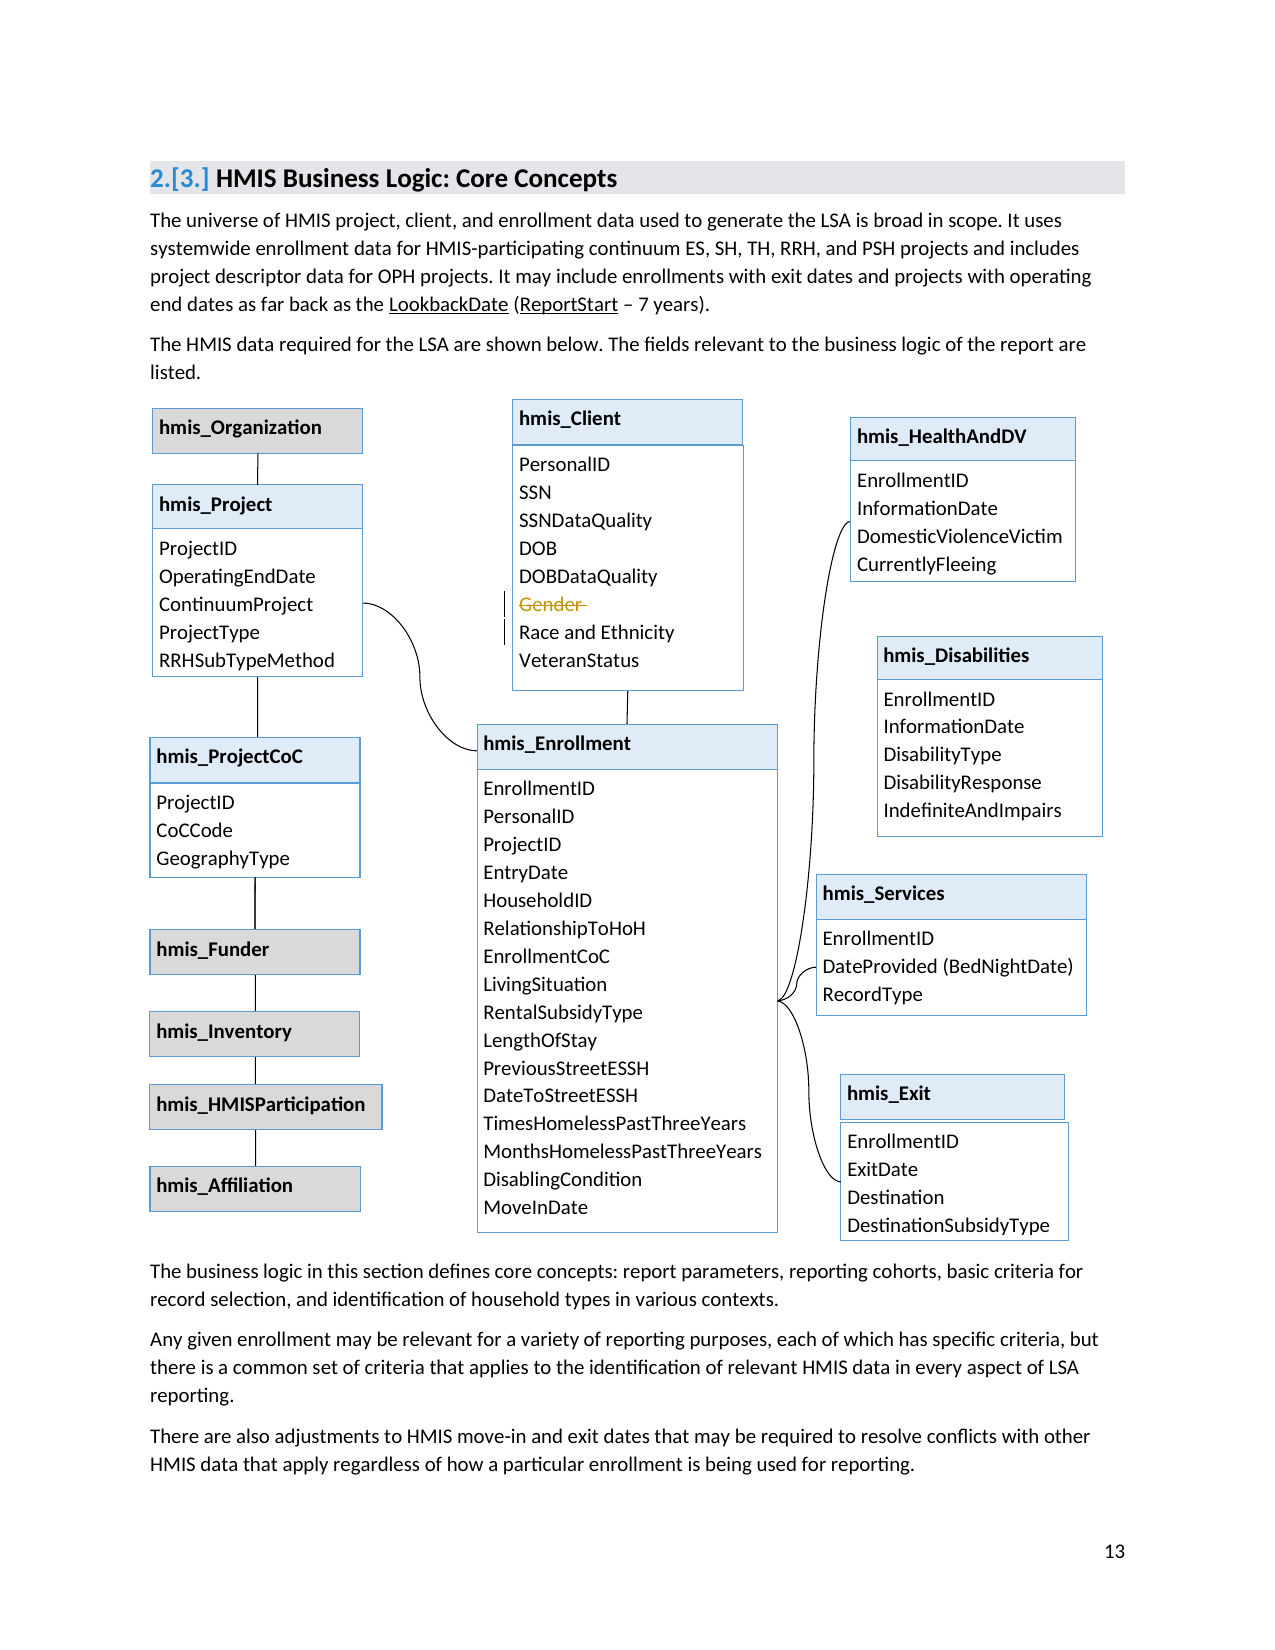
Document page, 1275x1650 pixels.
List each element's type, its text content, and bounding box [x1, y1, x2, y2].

subtitle HMIS Business Logic: Core Concepts [150, 161, 1125, 194]
text The HMIS data required for the LSA are shown below. The fields relevant to the business logic of the report are listed. [150, 331, 1125, 384]
text The universe of HMIS project, client, and enrollment data used to generate the LSA is broad in scope. It uses systemwide enrollment data for HMIS-participating continuum ES, SH, TH, RRH, and PSH projects and includes project descriptor data for OPH projects. It may include enrollments with exit dates and projects with operating end dates as far back as the LookbackDate (ReportStart – 7 years). [150, 207, 1125, 316]
text There are also adjustments to HMIS move-in and exit dates that may be required to resolve conflicts with other HMIS data that apply regardless of how a particular enrollment is being used for reporting. [150, 1423, 1125, 1476]
text The business logic in this section defines core concepts: report parameters, reporting cohorts, basic criteria for record selection, and identification of household types in various contexts. [150, 1258, 1125, 1312]
text Any given enrollment may be relevant for a variety of reporting purposes, each of which has specific criteria, but there is a common set of criteria that applies to the identification of relevant HMIS data in every aspect of LSA reporting. [150, 1327, 1125, 1408]
